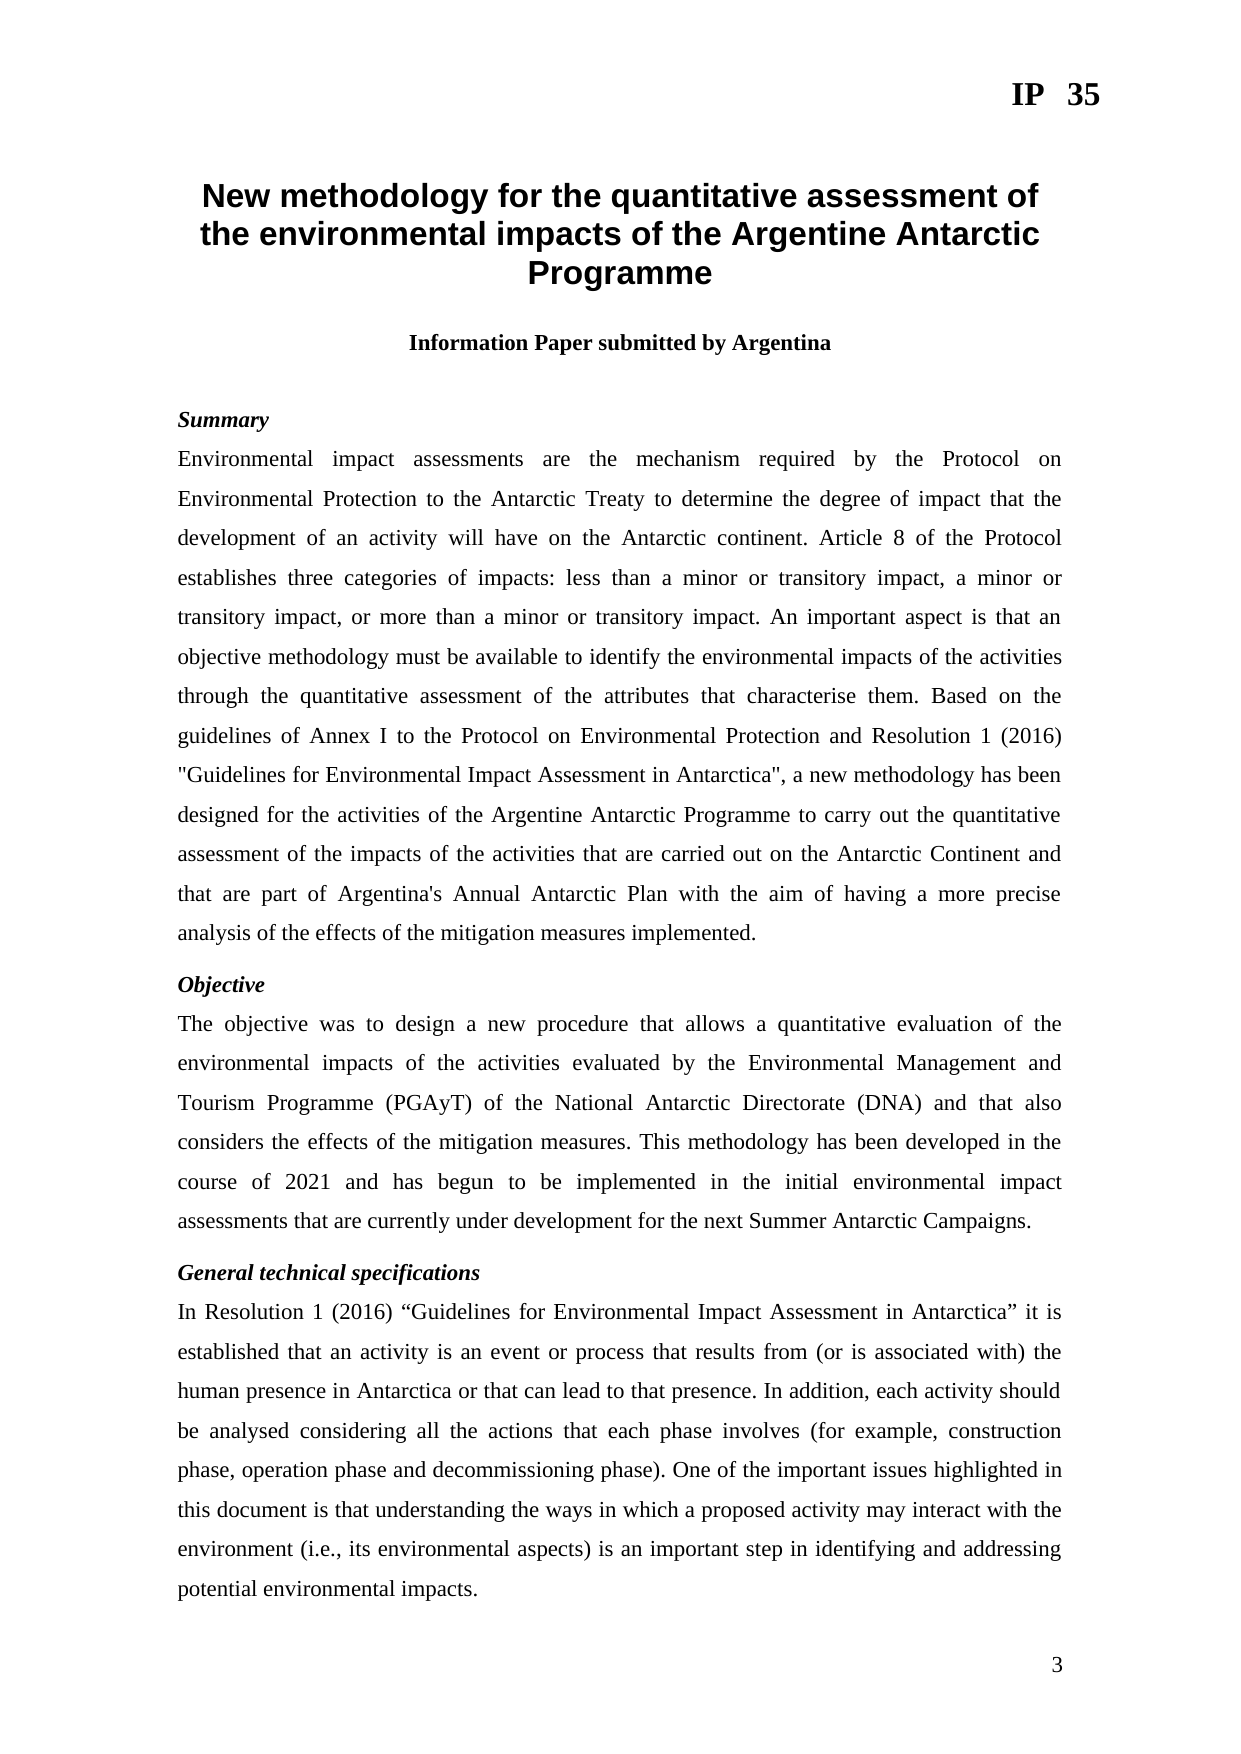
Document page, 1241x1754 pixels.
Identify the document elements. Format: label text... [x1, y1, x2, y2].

text Environmental impact assessments are the mechanism required by the Protocol on Environmental Protection to the Antarctic Treaty to determine the degree of impact that the development of an activity will have on the Antarctic continent. Article 8 of the Protocol establishes three categories of impacts: less than a minor or transitory impact, a minor or transitory impact, or more than a minor or transitory impact. An important aspect is that an objective methodology must be available to identify the environmental impacts of the activities through the quantitative assessment of the attributes that characterise them. Based on the guidelines of Annex I to the Protocol on Environmental Protection and Resolution 1 (2016) "Guidelines for Environmental Impact Assessment in Antarctica", a new methodology has been designed for the activities of the Argentine Antarctic Programme to carry out the quantitative assessment of the impacts of the activities that are carried out on the Antarctic Continent and that are part of Argentina's Annual Antarctic Plan with the aim of having a more precise analysis of the effects of the mitigation measures implemented. [177, 445, 1063, 946]
text Objective [177, 971, 1063, 997]
text In Resolution 1 (2016) “Guidelines for Environmental Impact Assessment in Antarctica” it is established that an activity is an event or process that results from (or is associated with) the human presence in Antarctica or that can lead to that presence. In addition, each activity should be analysed considering all the actions that each phase involves (for example, construction phase, operation phase and decommissioning phase). One of the important issues highlighted in this document is that understanding the ways in which a proposed activity may interact with the environment (i.e., its environmental aspects) is an important step in identifying and addressing potential environmental impacts. [177, 1298, 1063, 1601]
text General technical specifications [177, 1259, 1063, 1286]
text Summary [177, 407, 1063, 433]
text Information Paper submitted by Argentina [177, 329, 1063, 355]
text The objective was to design a new procedure that allows a quantitative evaluation of the environmental impacts of the activities evaluated by the Environmental Management and Tourism Programme (PGAyT) of the National Antarctic Directorate (DNA) and that also considers the effects of the mitigation measures. This methodology has been developed in the course of 2021 and has begun to be implemented in the initial environmental impact assessments that are currently under development for the next Summer Antarctic Campaigns. [177, 1010, 1063, 1234]
subtitle New methodology for the quantitative assessment of the environmental impacts of the Argentine Antarctic Programme [177, 176, 1063, 291]
